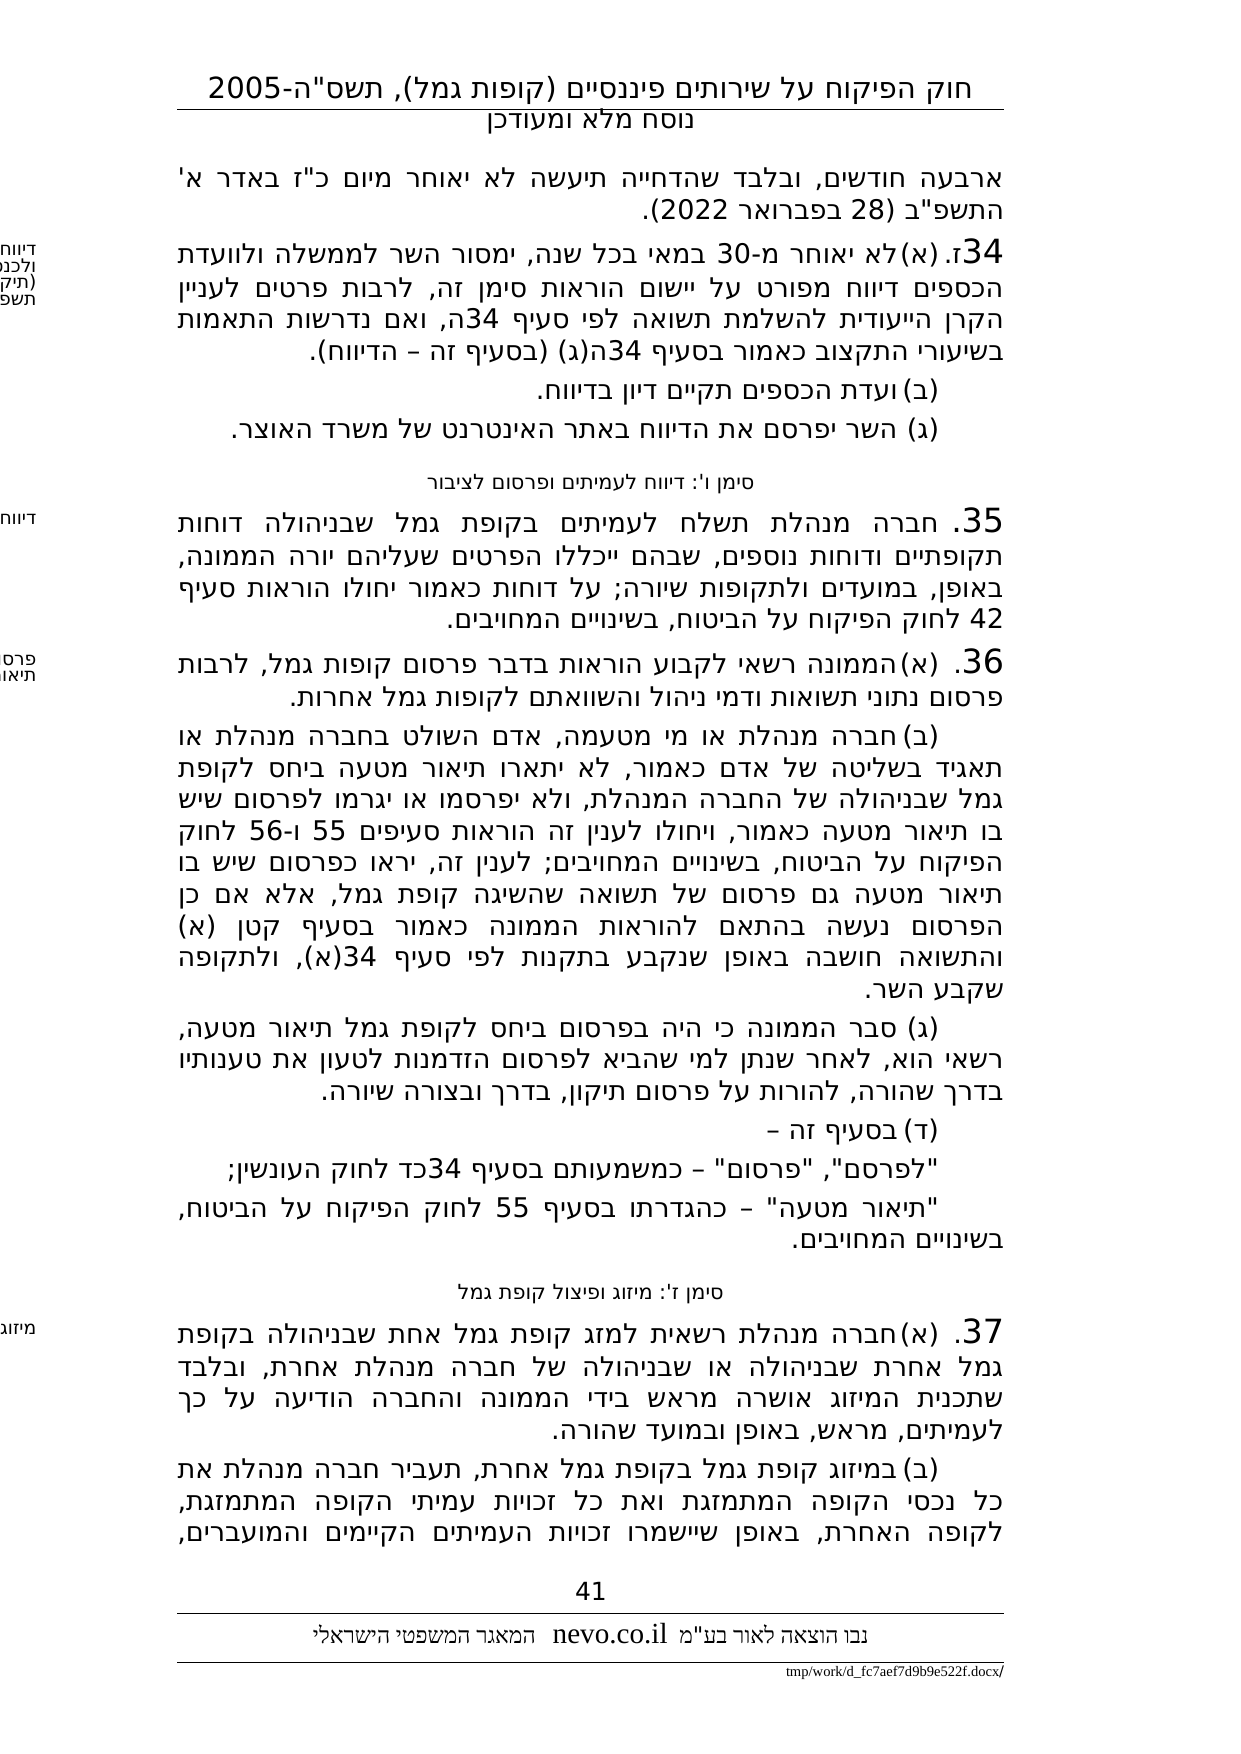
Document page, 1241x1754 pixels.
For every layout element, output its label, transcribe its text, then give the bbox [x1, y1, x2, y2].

text 36. (א) הממונה רשאי לקבוע הוראות בדבר פרסום קופות גמל, לרבות פרסום נתוני תשואות ודמי ניהול והשוואתם לקופות גמל אחרות. [177, 642, 1004, 713]
text (ג) סבר הממונה כי היה בפרסום ביחס לקופת גמל תיאור מטעה, רשאי הוא, לאחר שנתן למי שהביא לפרסום הזדמנות לטעון את טענותיו בדרך שהורה, להורות על פרסום תיקון, בדרך ובצורה שיורה. [177, 1012, 1004, 1107]
text (ד) בסעיף זה – [177, 1114, 1004, 1146]
text "לפרסם", "פרסום" – כמשמעותם בסעיף 34כד לחוק העונשין; [177, 1153, 1004, 1185]
text סימן ז': מיזוג ופיצול קופת גמל [177, 1280, 1004, 1305]
text (ב) ועדת הכספים תקיים דיון בדיווח. [177, 374, 1004, 406]
text 35. חברה מנהלת תשלח לעמיתים בקופת גמל שבניהולה דוחות תקופתיים ודוחות נוספים, שבהם ייכללו הפרטים שעליהם יורה הממונה, באופן, במועדים ולתקופות שיורה; על דוחות כאמור יחולו הוראות סעיף 42 לחוק הפיקוח על הביטוח, בשינויים המחויבים. [177, 501, 1004, 635]
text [177, 162, 1004, 226]
text 37. (א) חברה מנהלת רשאית למזג קופת גמל אחת שבניהולה בקופת גמל אחרת שבניהולה או שבניהולה של חברה מנהלת אחרת, ובלבד שתכנית המיזוג אושרה מראש בידי הממונה והחברה הודיעה על כך לעמיתים, מראש, באופן ובמועד שהורה. [177, 1312, 1004, 1446]
text "תיאור מטעה" – כהגדרתו בסעיף 55 לחוק הפיקוח על הביטוח, בשינויים המחויבים. [177, 1192, 1004, 1255]
text סימן ו': דיווח לעמיתים ופרסום לציבור [177, 470, 1004, 494]
text 34ז. (א) לא יאוחר מ-30 במאי בכל שנה, ימסור השר לממשלה ולוועדת הכספים דיווח מפורט על יישום הוראות סימן זה, לרבות פרטים לעניין הקרן הייעודית להשלמת תשואה לפי סעיף 34ה, ואם נדרשות התאמות בשיעורי התקצוב כאמור בסעיף 34ה(ג) (בסעיף זה – הדיווח). [177, 233, 1004, 367]
text (ג) השר יפרסם את הדיווח באתר האינטרנט של משרד האוצר. [177, 413, 1004, 445]
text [177, 1453, 1004, 1548]
text (ב) חברה מנהלת או מי מטעמה, אדם השולט בחברה מנהלת או תאגיד בשליטה של אדם כאמור, לא יתארו תיאור מטעה ביחס לקופת גמל שבניהולה של החברה המנהלת, ולא יפרסמו או יגרמו לפרסום שיש בו תיאור מטעה כאמור, ויחולו לענין זה הוראות סעיפים 55 ו-56 לחוק הפיקוח על הביטוח, בשינויים המחויבים; לענין זה, יראו כפרסום שיש בו תיאור מטעה גם פרסום של תשואה שהשיגה קופת גמל, אלא אם כן הפרסום נעשה בהתאם להוראות הממונה כאמור בסעיף קטן (א) והתשואה חושבה באופן שנקבע בתקנות לפי סעיף 34(א), ולתקופה שקבע השר. [177, 720, 1004, 1004]
